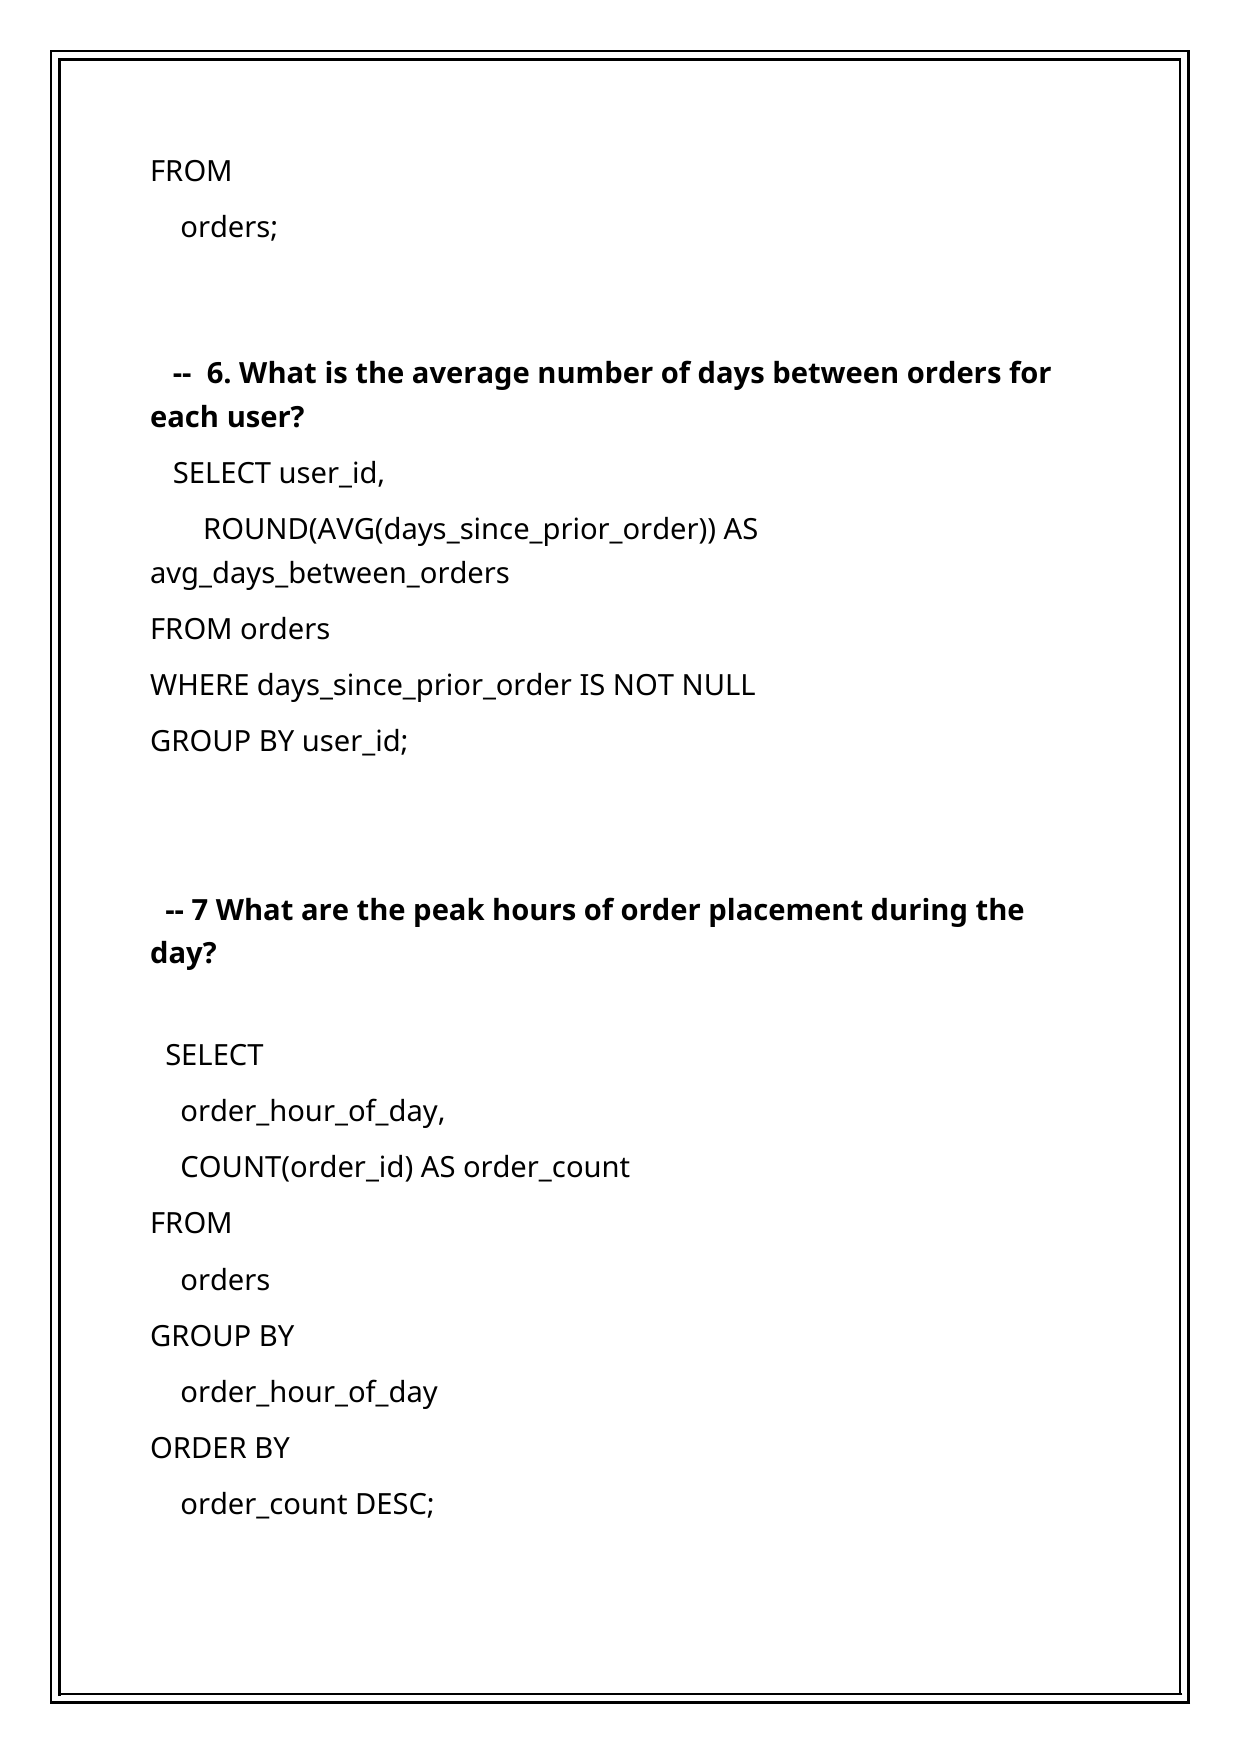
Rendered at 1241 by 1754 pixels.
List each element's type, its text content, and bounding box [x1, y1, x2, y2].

text orders; [150, 206, 1090, 246]
text FROM [150, 1203, 1090, 1242]
text SELECT [150, 1034, 1090, 1074]
text orders [150, 1259, 1090, 1298]
text ROUND(AVG(days_since_prior_order)) AS avg_days_between_orders [150, 509, 1090, 592]
text GROUP BY user_id; [150, 721, 1090, 760]
text FROM [150, 150, 1090, 190]
text -- 7 What are the peak hours of order placement during the day? [150, 889, 1090, 972]
text SELECT user_id, [150, 452, 1090, 492]
text order_hour_of_day, [150, 1090, 1090, 1130]
text FROM orders [150, 608, 1090, 648]
text COUNT(order_id) AS order_count [150, 1146, 1090, 1186]
text GROUP BY [150, 1315, 1090, 1354]
text ORDER BY [150, 1427, 1090, 1467]
text -- 6. What is the average number of days between orders for each user? [150, 353, 1090, 436]
text WHERE days_since_prior_order IS NOT NULL [150, 664, 1090, 704]
text order_count DESC; [150, 1483, 1090, 1523]
text order_hour_of_day [150, 1371, 1090, 1411]
